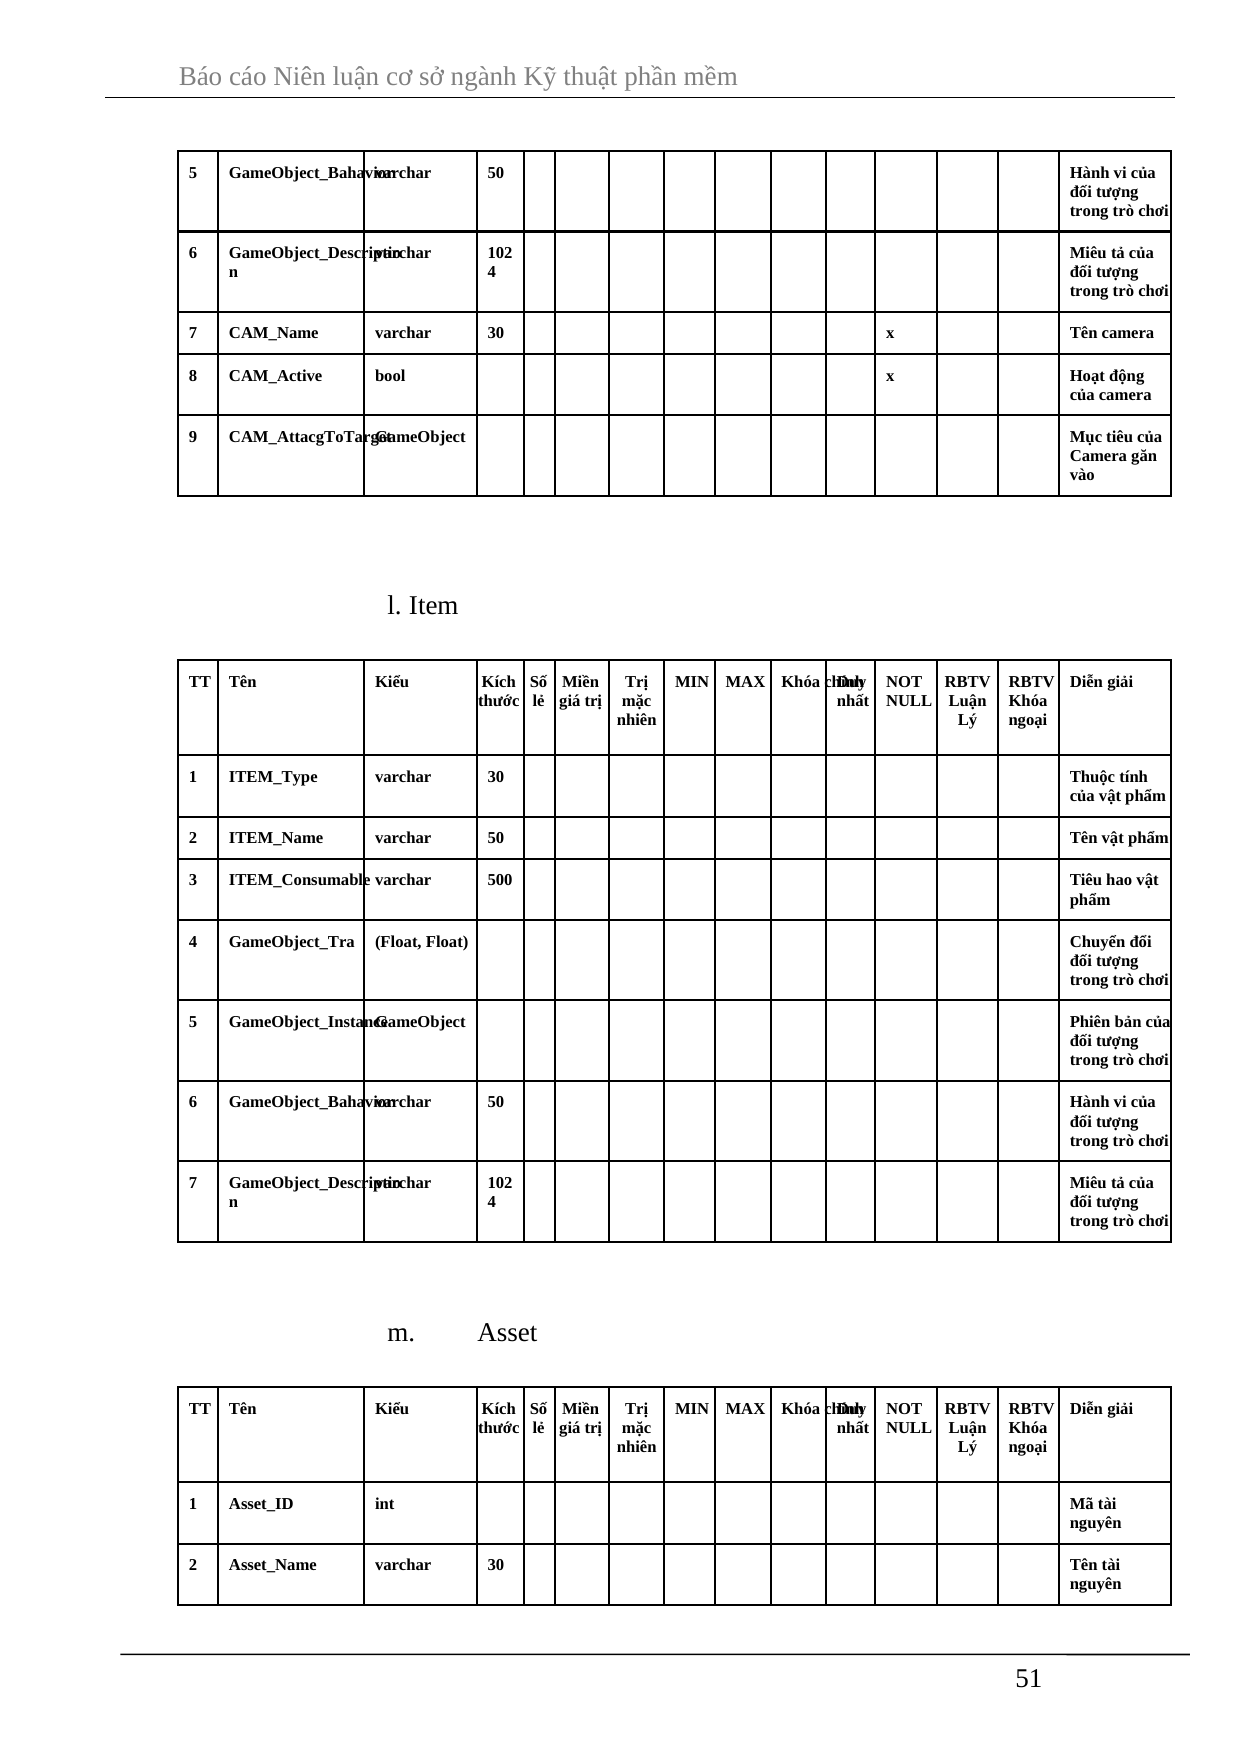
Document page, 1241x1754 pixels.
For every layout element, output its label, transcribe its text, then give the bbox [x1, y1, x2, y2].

table_cell 50 [478, 152, 523, 230]
table_cell [716, 1545, 770, 1604]
table_cell [827, 1162, 874, 1241]
table_cell 7 [179, 313, 217, 353]
table_cell Hành vi của đối tượng trong trò chơi [1060, 1082, 1170, 1160]
table_header MIN [665, 661, 714, 754]
table_cell [827, 1483, 874, 1542]
table_cell [556, 313, 608, 353]
table_cell 2 [179, 818, 217, 858]
table_cell [665, 1545, 714, 1604]
table_header MIN [665, 1388, 714, 1481]
table_cell GameObject_Instance [219, 1001, 363, 1080]
table_cell [938, 1545, 997, 1604]
table_cell [665, 152, 714, 230]
table_cell [772, 1001, 825, 1080]
table_cell [556, 152, 608, 230]
table_cell [938, 313, 997, 353]
table_cell [772, 1545, 825, 1604]
table_cell [610, 1001, 663, 1080]
table_cell 2 [179, 1545, 217, 1604]
table_cell [827, 233, 874, 311]
table_header Diễn giải [1060, 1388, 1170, 1481]
table_cell [716, 756, 770, 816]
table_header Trị mặc nhiên [610, 661, 663, 754]
table_cell [525, 152, 554, 230]
table_cell 6 [179, 1082, 217, 1160]
table_cell 50 [478, 1082, 523, 1160]
table_cell [610, 416, 663, 494]
table_cell [525, 1545, 554, 1604]
table_cell [772, 355, 825, 414]
table_cell 7 [179, 1162, 217, 1241]
table_cell [665, 921, 714, 999]
table_cell Tên tài nguyên [1060, 1545, 1170, 1604]
table_header Kiểu [365, 661, 476, 754]
table_cell ITEM_Type [219, 756, 363, 816]
table_cell [772, 1082, 825, 1160]
table_cell [478, 416, 523, 494]
table_cell [772, 416, 825, 494]
table_cell [525, 921, 554, 999]
table_cell [876, 756, 936, 816]
table_cell 1024 [478, 233, 523, 311]
table_cell varchar [365, 152, 476, 230]
table_header Tên [219, 1388, 363, 1481]
table_cell [610, 860, 663, 919]
table_cell [827, 1082, 874, 1160]
table_cell 1 [179, 756, 217, 816]
table_cell 3 [179, 860, 217, 919]
table_cell [999, 1545, 1058, 1604]
table_header Miền giá trị [556, 1388, 608, 1481]
table_cell [876, 860, 936, 919]
table_cell Mục tiêu của Camera găn vào [1060, 416, 1170, 494]
table_cell [772, 1483, 825, 1542]
table_cell [999, 1162, 1058, 1241]
table_cell [876, 818, 936, 858]
table_cell Hoạt động của camera [1060, 355, 1170, 414]
table_cell [525, 1483, 554, 1542]
table_cell [876, 921, 936, 999]
table_cell 5 [179, 1001, 217, 1080]
table_cell [665, 756, 714, 816]
table_cell varchar [365, 1162, 476, 1241]
table_cell [525, 818, 554, 858]
table_cell 9 [179, 416, 217, 494]
table_cell [938, 152, 997, 230]
table_cell varchar [365, 233, 476, 311]
table_cell [716, 1162, 770, 1241]
table_cell [938, 1001, 997, 1080]
table_header Số lẻ [525, 1388, 554, 1481]
table_cell [827, 1001, 874, 1080]
table_cell [827, 818, 874, 858]
table_cell [665, 818, 714, 858]
table_cell GameObject_Tra [219, 921, 363, 999]
table_cell [999, 416, 1058, 494]
table_cell GameObject [365, 416, 476, 494]
table_cell [665, 313, 714, 353]
table_cell Hành vi của đối tượng trong trò chơi [1060, 152, 1170, 230]
table_cell [827, 860, 874, 919]
table_cell [938, 1483, 997, 1542]
table_cell [938, 1082, 997, 1160]
table_cell [772, 313, 825, 353]
table_header Trị mặc nhiên [610, 1388, 663, 1481]
table_cell [876, 1162, 936, 1241]
table_cell Miêu tả của đối tượng trong trò chơi [1060, 1162, 1170, 1241]
table_cell [665, 355, 714, 414]
table_cell [556, 416, 608, 494]
table_cell [827, 152, 874, 230]
table_header NOT NULL [876, 661, 936, 754]
table_cell [478, 355, 523, 414]
table_cell [610, 233, 663, 311]
table_cell [610, 1545, 663, 1604]
table_cell [556, 1082, 608, 1160]
table_cell [478, 1001, 523, 1080]
table_cell [525, 860, 554, 919]
table_cell [525, 1001, 554, 1080]
table_cell [610, 1082, 663, 1160]
table_cell 5 [179, 152, 217, 230]
table_header Số lẻ [525, 661, 554, 754]
table_header RBTV Khóa ngoại [999, 1388, 1058, 1481]
table_cell [610, 1162, 663, 1241]
table_cell [999, 313, 1058, 353]
table_cell [772, 756, 825, 816]
table_cell [556, 921, 608, 999]
table_cell [665, 1001, 714, 1080]
table_header Tên [219, 661, 363, 754]
table_cell ITEM_Consumable [219, 860, 363, 919]
table_cell ITEM_Name [219, 818, 363, 858]
table_cell Chuyển đổi đối tượng trong trò chơi [1060, 921, 1170, 999]
table_cell [665, 1082, 714, 1160]
table_cell Mã tài nguyên [1060, 1483, 1170, 1542]
table_header Kích thước [478, 661, 523, 754]
table_cell [610, 1483, 663, 1542]
table_cell [938, 233, 997, 311]
table_cell [610, 756, 663, 816]
table_cell GameObject_Bahavior [219, 152, 363, 230]
table_cell [665, 233, 714, 311]
table_cell [665, 1483, 714, 1542]
table_cell x [876, 355, 936, 414]
table_cell [665, 860, 714, 919]
table_header RBTV Luận Lý [938, 1388, 997, 1481]
table_header Miền giá trị [556, 661, 608, 754]
table_cell [556, 355, 608, 414]
table_header TT [179, 661, 217, 754]
table_cell bool [365, 355, 476, 414]
table_cell [938, 355, 997, 414]
table_cell [525, 1162, 554, 1241]
table_cell [610, 313, 663, 353]
table_cell [999, 355, 1058, 414]
table_cell [556, 818, 608, 858]
table_cell [827, 313, 874, 353]
table_cell Tên camera [1060, 313, 1170, 353]
table_cell [772, 860, 825, 919]
table_header MAX [716, 661, 770, 754]
table_cell varchar [365, 1545, 476, 1604]
table_header Kiểu [365, 1388, 476, 1481]
table_cell [716, 860, 770, 919]
table_header Kích thước [478, 1388, 523, 1481]
table_cell [556, 233, 608, 311]
table_cell [610, 152, 663, 230]
table_cell GameObject_Bahavior [219, 1082, 363, 1160]
table_cell [999, 756, 1058, 816]
table_cell [525, 1082, 554, 1160]
table_header MAX [716, 1388, 770, 1481]
table_cell Phiên bản của đối tượng trong trò chơi [1060, 1001, 1170, 1080]
table_cell 4 [179, 921, 217, 999]
table_cell int [365, 1483, 476, 1542]
table_cell Tên vật phẩm [1060, 818, 1170, 858]
table_cell [478, 1483, 523, 1542]
table_cell [876, 1001, 936, 1080]
table_header Khóa chính [772, 1388, 825, 1481]
table_cell [876, 416, 936, 494]
table_cell [665, 1162, 714, 1241]
table_cell CAM_AttacgToTarget [219, 416, 363, 494]
table_cell [665, 416, 714, 494]
table_cell CAM_Name [219, 313, 363, 353]
table_cell varchar [365, 756, 476, 816]
table_cell [999, 921, 1058, 999]
table_cell [999, 860, 1058, 919]
table_cell GameObject [365, 1001, 476, 1080]
table_cell [999, 1483, 1058, 1542]
table_header NOT NULL [876, 1388, 936, 1481]
table_cell [772, 818, 825, 858]
table_cell [716, 1082, 770, 1160]
table_cell 30 [478, 756, 523, 816]
table_cell [716, 233, 770, 311]
table_cell [716, 416, 770, 494]
table_cell [827, 756, 874, 816]
table_cell Miêu tả của đối tượng trong trò chơi [1060, 233, 1170, 311]
table_cell CAM_Active [219, 355, 363, 414]
table_cell [716, 921, 770, 999]
table_cell [772, 1162, 825, 1241]
table_cell [610, 355, 663, 414]
table_cell [716, 313, 770, 353]
table_cell 500 [478, 860, 523, 919]
table_cell [772, 152, 825, 230]
table_cell [556, 756, 608, 816]
table_cell [827, 355, 874, 414]
table_cell [556, 1545, 608, 1604]
table_cell [772, 233, 825, 311]
table_cell varchar [365, 818, 476, 858]
table_cell [827, 416, 874, 494]
table_cell [610, 818, 663, 858]
table_cell [556, 1162, 608, 1241]
table_cell [525, 233, 554, 311]
table_cell GameObject_Description [219, 1162, 363, 1241]
table_header Duy nhất [827, 661, 874, 754]
table_cell [716, 1001, 770, 1080]
table_cell [999, 233, 1058, 311]
table_cell 30 [478, 1545, 523, 1604]
table_cell [999, 1001, 1058, 1080]
table_cell [556, 860, 608, 919]
table_cell [525, 416, 554, 494]
table_cell [876, 1483, 936, 1542]
table_cell [999, 1082, 1058, 1160]
table_cell [827, 921, 874, 999]
table_cell [716, 818, 770, 858]
table_cell [876, 152, 936, 230]
table_cell [610, 921, 663, 999]
table_header RBTV Luận Lý [938, 661, 997, 754]
table_cell [938, 818, 997, 858]
table_cell 30 [478, 313, 523, 353]
table_cell [938, 1162, 997, 1241]
table_cell [876, 233, 936, 311]
table_cell [716, 152, 770, 230]
table_cell [827, 1545, 874, 1604]
table_cell Thuộc tính của vật phẩm [1060, 756, 1170, 816]
table_cell varchar [365, 313, 476, 353]
table_cell [772, 921, 825, 999]
table_cell 8 [179, 355, 217, 414]
table_cell varchar [365, 860, 476, 919]
table_cell [556, 1001, 608, 1080]
table_cell Asset_ID [219, 1483, 363, 1542]
table_cell Asset_Name [219, 1545, 363, 1604]
table_cell GameObject_Description [219, 233, 363, 311]
table_cell [999, 818, 1058, 858]
table_cell [938, 921, 997, 999]
subtitle Item [312, 589, 1122, 620]
table_cell [876, 1545, 936, 1604]
table_cell 50 [478, 818, 523, 858]
table_cell 1024 [478, 1162, 523, 1241]
table_cell [716, 355, 770, 414]
table_cell [938, 860, 997, 919]
table_header RBTV Khóa ngoại [999, 661, 1058, 754]
table_header Khóa chính [772, 661, 825, 754]
table_cell [999, 152, 1058, 230]
table_cell Tiêu hao vật phẩm [1060, 860, 1170, 919]
table_cell 6 [179, 233, 217, 311]
table_cell [938, 416, 997, 494]
table_cell [478, 921, 523, 999]
table_cell x [876, 313, 936, 353]
table_header Duy nhất [827, 1388, 874, 1481]
subtitle Asset [312, 1316, 1122, 1347]
table_cell [525, 355, 554, 414]
table_header Diễn giải [1060, 661, 1170, 754]
table_cell [938, 756, 997, 816]
table_cell varchar [365, 1082, 476, 1160]
table_cell (Float, Float) [365, 921, 476, 999]
table_cell [525, 756, 554, 816]
table_cell [556, 1483, 608, 1542]
table_cell [716, 1483, 770, 1542]
table_cell [876, 1082, 936, 1160]
table_header TT [179, 1388, 217, 1481]
table_cell [525, 313, 554, 353]
table_cell 1 [179, 1483, 217, 1542]
